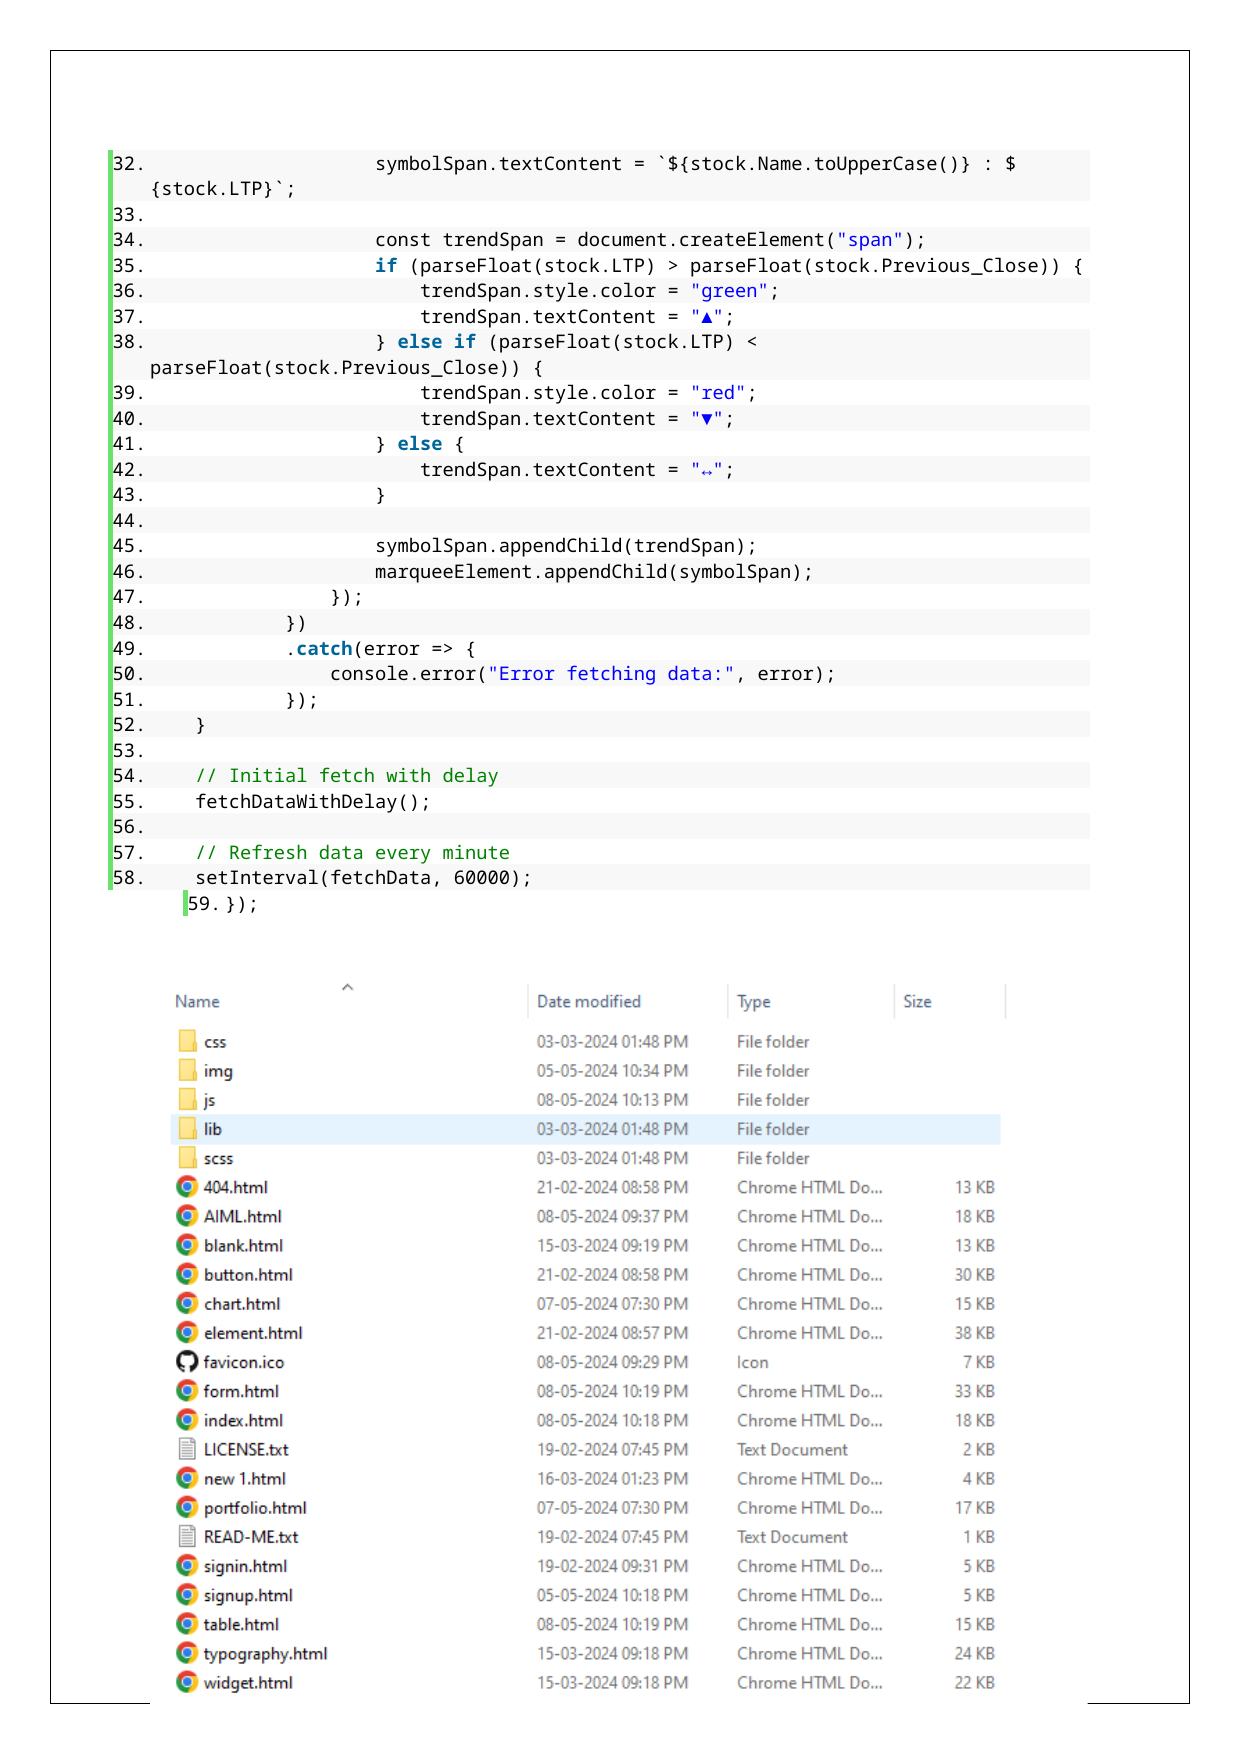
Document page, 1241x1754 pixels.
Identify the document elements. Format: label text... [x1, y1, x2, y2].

list }); [188, 890, 1090, 916]
list trendSpan.style.color = "green"; [113, 278, 1090, 303]
list } else if (parseFloat(stock.LTP) < parseFloat(stock.Previous_Close)) { [113, 329, 1090, 380]
list }); [113, 584, 1090, 609]
list trendSpan.textContent = "▼"; [113, 405, 1090, 431]
list .catch(error => { [113, 635, 1090, 660]
list setInterval(fetchData, 60000); [113, 864, 1090, 890]
list trendSpan.textContent = "▲"; [113, 303, 1090, 329]
list if (parseFloat(stock.LTP) > parseFloat(stock.Previous_Close)) { [113, 252, 1090, 278]
list marqueeElement.appendChild(symbolSpan); [113, 558, 1090, 584]
list } [113, 711, 1090, 737]
list // Initial fetch with delay [113, 762, 1090, 788]
list // Refresh data every minute [113, 839, 1090, 864]
list } else { [113, 431, 1090, 456]
list symbolSpan.textContent = `${stock.Name.toUpperCase()} : ${stock.LTP}`; [113, 150, 1090, 201]
list trendSpan.textContent = "↔"; [113, 456, 1090, 482]
list }); [113, 686, 1090, 711]
list const trendSpan = document.createElement("span"); [113, 227, 1090, 252]
list }) [113, 609, 1090, 635]
list trendSpan.style.color = "red"; [113, 380, 1090, 405]
list symbolSpan.appendChild(trendSpan); [113, 533, 1090, 558]
list } [113, 482, 1090, 507]
list fetchDataWithDelay(); [113, 788, 1090, 813]
picture [150, 977, 1087, 1752]
list console.error("Error fetching data:", error); [113, 660, 1090, 686]
